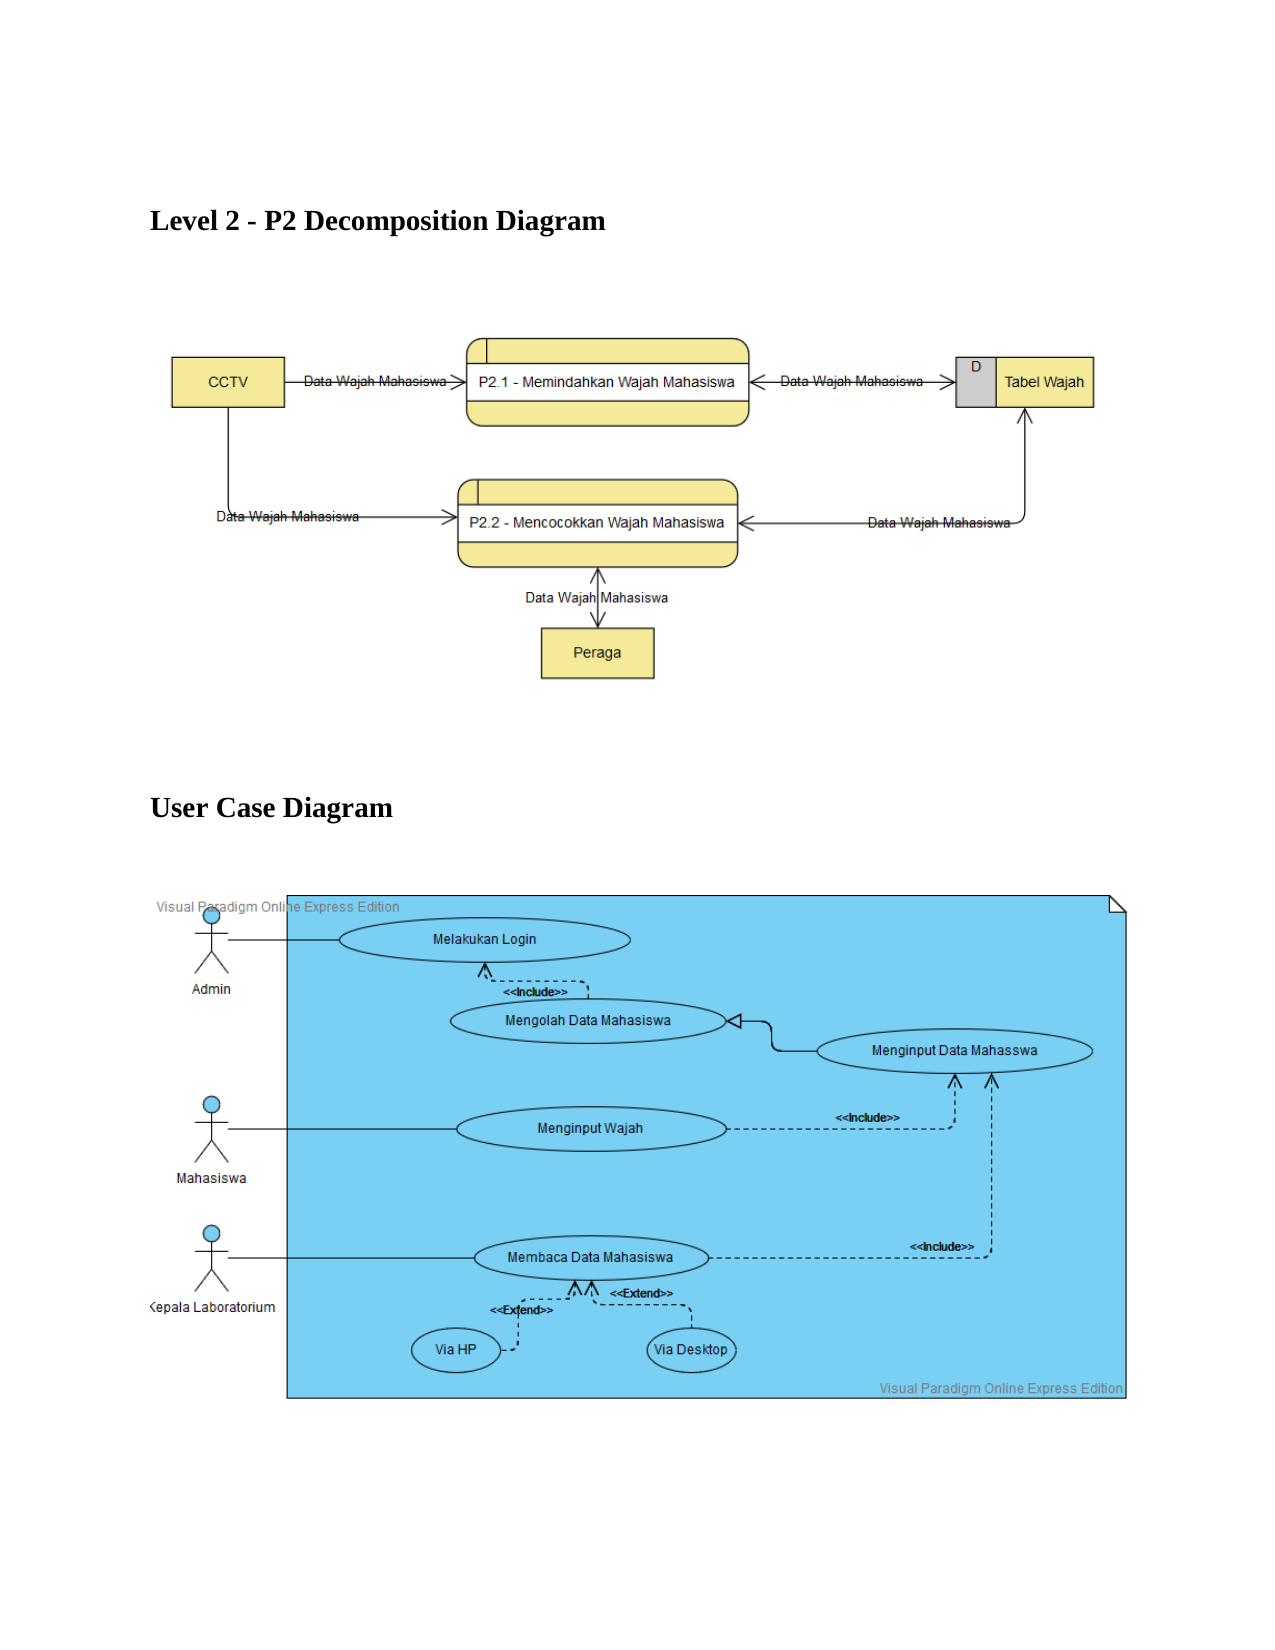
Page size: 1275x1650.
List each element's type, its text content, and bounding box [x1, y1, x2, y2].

text Level 2 - P2 Decomposition Diagram [150, 203, 1125, 236]
picture [150, 308, 1125, 718]
text User Case Diagram [150, 790, 1125, 823]
picture [150, 895, 1130, 1401]
